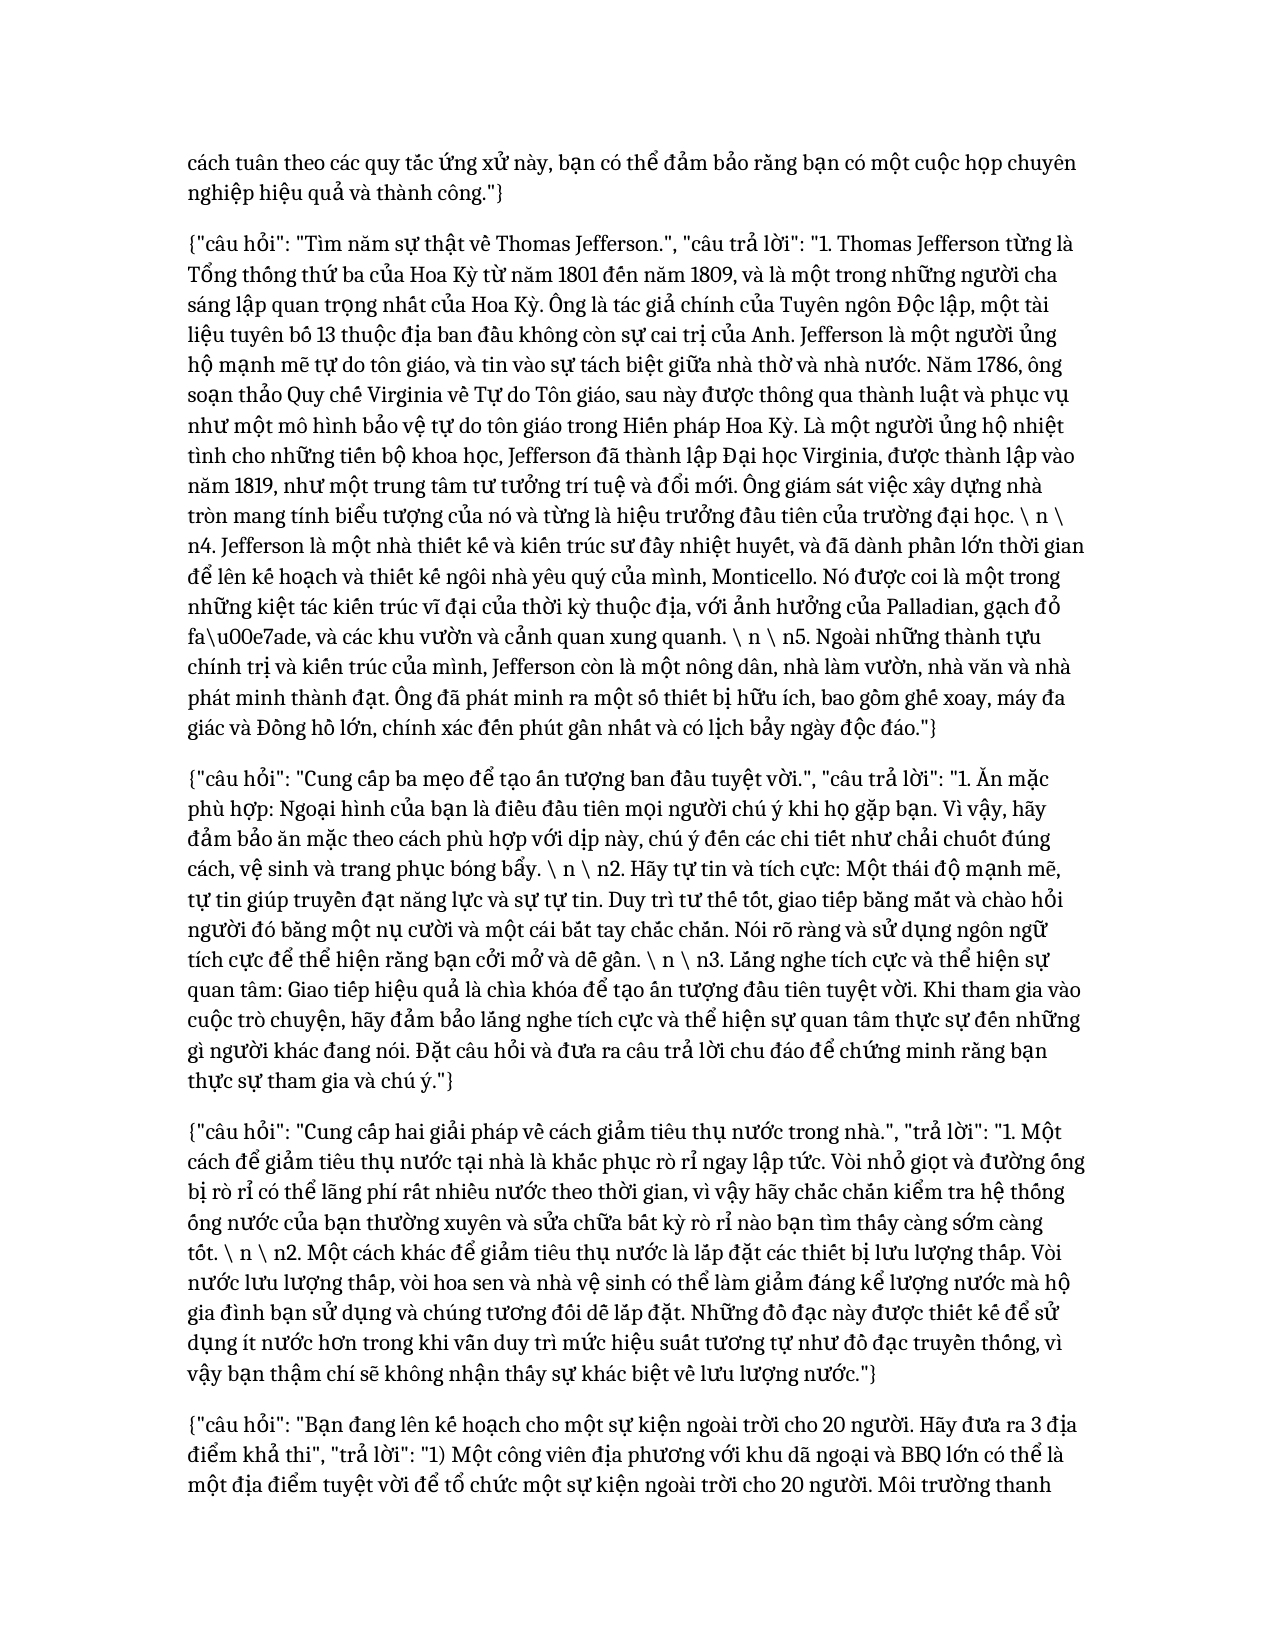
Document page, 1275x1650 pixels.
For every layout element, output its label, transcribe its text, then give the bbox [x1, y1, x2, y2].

text {"câu hỏi": "Cung cấp ba mẹo để tạo ấn tượng ban đầu tuyệt vời.", "câu trả lời": "1. Ăn mặc phù hợp: Ngoại hình của bạn là điều đầu tiên mọi người chú ý khi họ gặp bạn. Vì vậy, hãy đảm bảo ăn mặc theo cách phù hợp với dịp này, chú ý đến các chi tiết như chải chuốt đúng cách, vệ sinh và trang phục bóng bẩy. \ n \ n2. Hãy tự tin và tích cực: Một thái độ mạnh mẽ, tự tin giúp truyền đạt năng lực và sự tự tin. Duy trì tư thế tốt, giao tiếp bằng mắt và chào hỏi người đó bằng một nụ cười và một cái bắt tay chắc chắn. Nói rõ ràng và sử dụng ngôn ngữ tích cực để thể hiện rằng bạn cởi mở và dễ gần. \ n \ n3. Lắng nghe tích cực và thể hiện sự quan tâm: Giao tiếp hiệu quả là chìa khóa để tạo ấn tượng đầu tiên tuyệt vời. Khi tham gia vào cuộc trò chuyện, hãy đảm bảo lắng nghe tích cực và thể hiện sự quan tâm thực sự đến những gì người khác đang nói. Đặt câu hỏi và đưa ra câu trả lời chu đáo để chứng minh rằng bạn thực sự tham gia và chú ý."} [187, 766, 1087, 1094]
text {"câu hỏi": "Tìm năm sự thật về Thomas Jefferson.", "câu trả lời": "1. Thomas Jefferson từng là Tổng thống thứ ba của Hoa Kỳ từ năm 1801 đến năm 1809, và là một trong những người cha sáng lập quan trọng nhất của Hoa Kỳ. Ông là tác giả chính của Tuyên ngôn Độc lập, một tài liệu tuyên bố 13 thuộc địa ban đầu không còn sự cai trị của Anh. Jefferson là một người ủng hộ mạnh mẽ tự do tôn giáo, và tin vào sự tách biệt giữa nhà thờ và nhà nước. Năm 1786, ông soạn thảo Quy chế Virginia về Tự do Tôn giáo, sau này được thông qua thành luật và phục vụ như một mô hình bảo vệ tự do tôn giáo trong Hiến pháp Hoa Kỳ. Là một người ủng hộ nhiệt tình cho những tiến bộ khoa học, Jefferson đã thành lập Đại học Virginia, được thành lập vào năm 1819, như một trung tâm tư tưởng trí tuệ và đổi mới. Ông giám sát việc xây dựng nhà tròn mang tính biểu tượng của nó và từng là hiệu trưởng đầu tiên của trường đại học. \ n \ n4. Jefferson là một nhà thiết kế và kiến trúc sư đầy nhiệt huyết, và đã dành phần lớn thời gian để lên kế hoạch và thiết kế ngôi nhà yêu quý của mình, Monticello. Nó được coi là một trong những kiệt tác kiến trúc vĩ đại của thời kỳ thuộc địa, với ảnh hưởng của Palladian, gạch đỏ fa\u00e7ade, và các khu vườn và cảnh quan xung quanh. \ n \ n5. Ngoài những thành tựu chính trị và kiến trúc của mình, Jefferson còn là một nông dân, nhà làm vườn, nhà văn và nhà phát minh thành đạt. Ông đã phát minh ra một số thiết bị hữu ích, bao gồm ghế xoay, máy đa giác và Đồng hồ lớn, chính xác đến phút gần nhất và có lịch bảy ngày độc đáo."} [187, 231, 1087, 741]
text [187, 150, 1087, 207]
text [187, 1411, 1087, 1498]
text {"câu hỏi": "Cung cấp hai giải pháp về cách giảm tiêu thụ nước trong nhà.", "trả lời": "1. Một cách để giảm tiêu thụ nước tại nhà là khắc phục rò rỉ ngay lập tức. Vòi nhỏ giọt và đường ống bị rò rỉ có thể lãng phí rất nhiều nước theo thời gian, vì vậy hãy chắc chắn kiểm tra hệ thống ống nước của bạn thường xuyên và sửa chữa bất kỳ rò rỉ nào bạn tìm thấy càng sớm càng tốt. \ n \ n2. Một cách khác để giảm tiêu thụ nước là lắp đặt các thiết bị lưu lượng thấp. Vòi nước lưu lượng thấp, vòi hoa sen và nhà vệ sinh có thể làm giảm đáng kể lượng nước mà hộ gia đình bạn sử dụng và chúng tương đối dễ lắp đặt. Những đồ đạc này được thiết kế để sử dụng ít nước hơn trong khi vẫn duy trì mức hiệu suất tương tự như đồ đạc truyền thống, vì vậy bạn thậm chí sẽ không nhận thấy sự khác biệt về lưu lượng nước."} [187, 1119, 1087, 1387]
